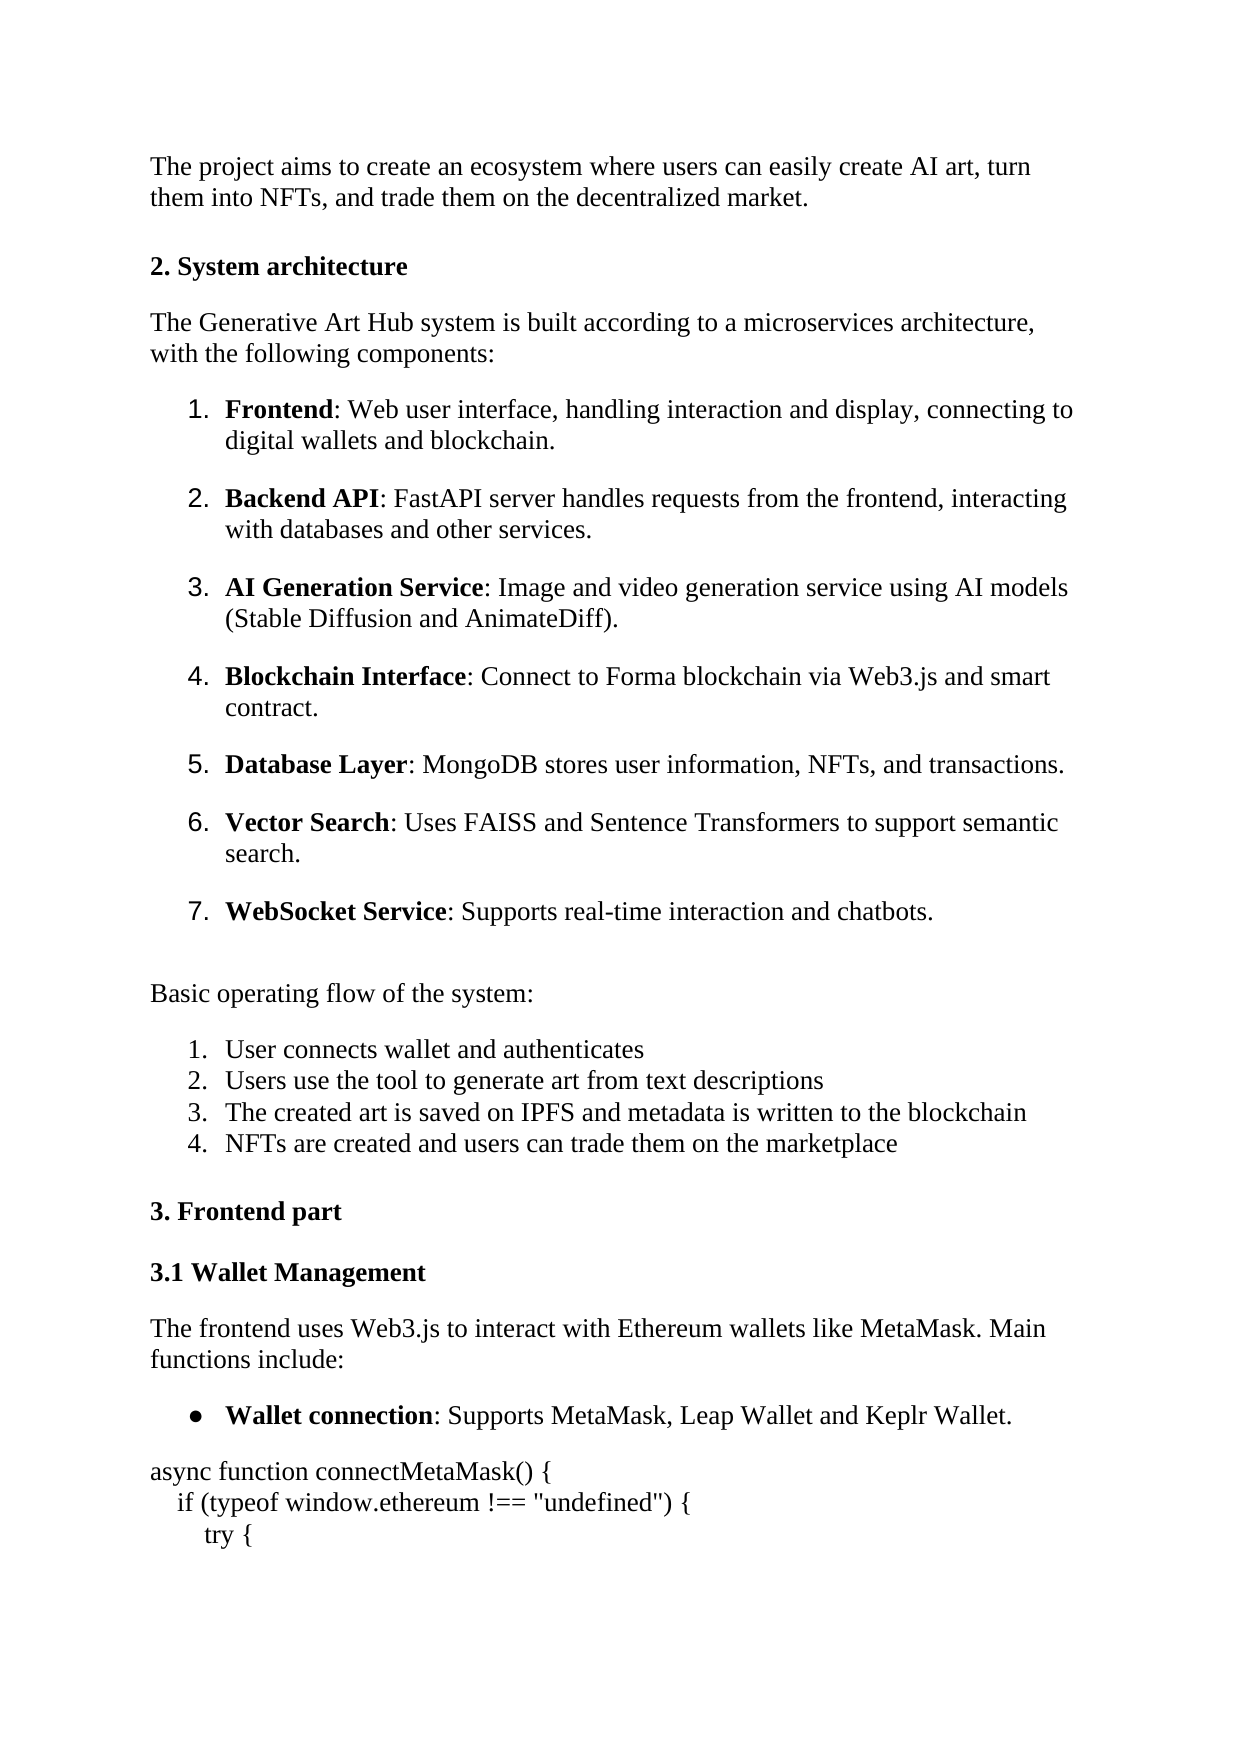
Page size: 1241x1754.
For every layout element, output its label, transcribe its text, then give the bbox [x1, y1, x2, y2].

subtitle 2. System architecture [150, 250, 1090, 281]
list User connects wallet and authenticates [187, 1033, 1090, 1064]
subtitle 3.1 Wallet Management [150, 1256, 1090, 1287]
list The created art is saved on IPFS and metadata is written to the blockchain [187, 1096, 1090, 1127]
list AI Generation Service: Image and video generation service using AI models (Stable Diffusion and AnimateDiff). [187, 571, 1090, 659]
text The Generative Art Hub system is built according to a microservices architecture, with the following components: [150, 306, 1090, 368]
list Users use the tool to generate art from text descriptions [187, 1064, 1090, 1096]
text async function connectMetaMask() { [150, 1455, 1090, 1487]
text The project aims to create an ecosystem where users can easily create AI art, turn them into NFTs, and trade them on the decentralized market. [150, 150, 1090, 212]
subtitle 3. Frontend part [150, 1195, 1090, 1227]
list Vector Search: Uses FAISS and Sentence Transformers to support semantic search. [187, 806, 1090, 894]
list Database Layer: MongoDB stores user information, NFTs, and transactions. [187, 748, 1090, 806]
text try { [150, 1518, 1090, 1549]
list Blockchain Interface: Connect to Forma blockchain via Web3.js and smart contract. [187, 659, 1090, 748]
list NFTs are created and users can trade them on the marketplace [187, 1127, 1090, 1158]
list Wallet connection: Supports MetaMask, Leap Wallet and Keplr Wallet. [187, 1399, 1090, 1430]
list WebSocket Service: Supports real-time interaction and chatbots. [187, 894, 1090, 952]
text The frontend uses Web3.js to interact with Ethereum wallets like MetaMask. Main functions include: [150, 1312, 1090, 1374]
list Frontend: Web user interface, handling interaction and display, connecting to digital wallets and blockchain. [187, 393, 1090, 482]
text if (typeof window.ethereum !== "undefined") { [150, 1487, 1090, 1518]
text Basic operating flow of the system: [150, 977, 1090, 1008]
list Backend API: FastAPI server handles requests from the frontend, interacting with databases and other services. [187, 482, 1090, 571]
